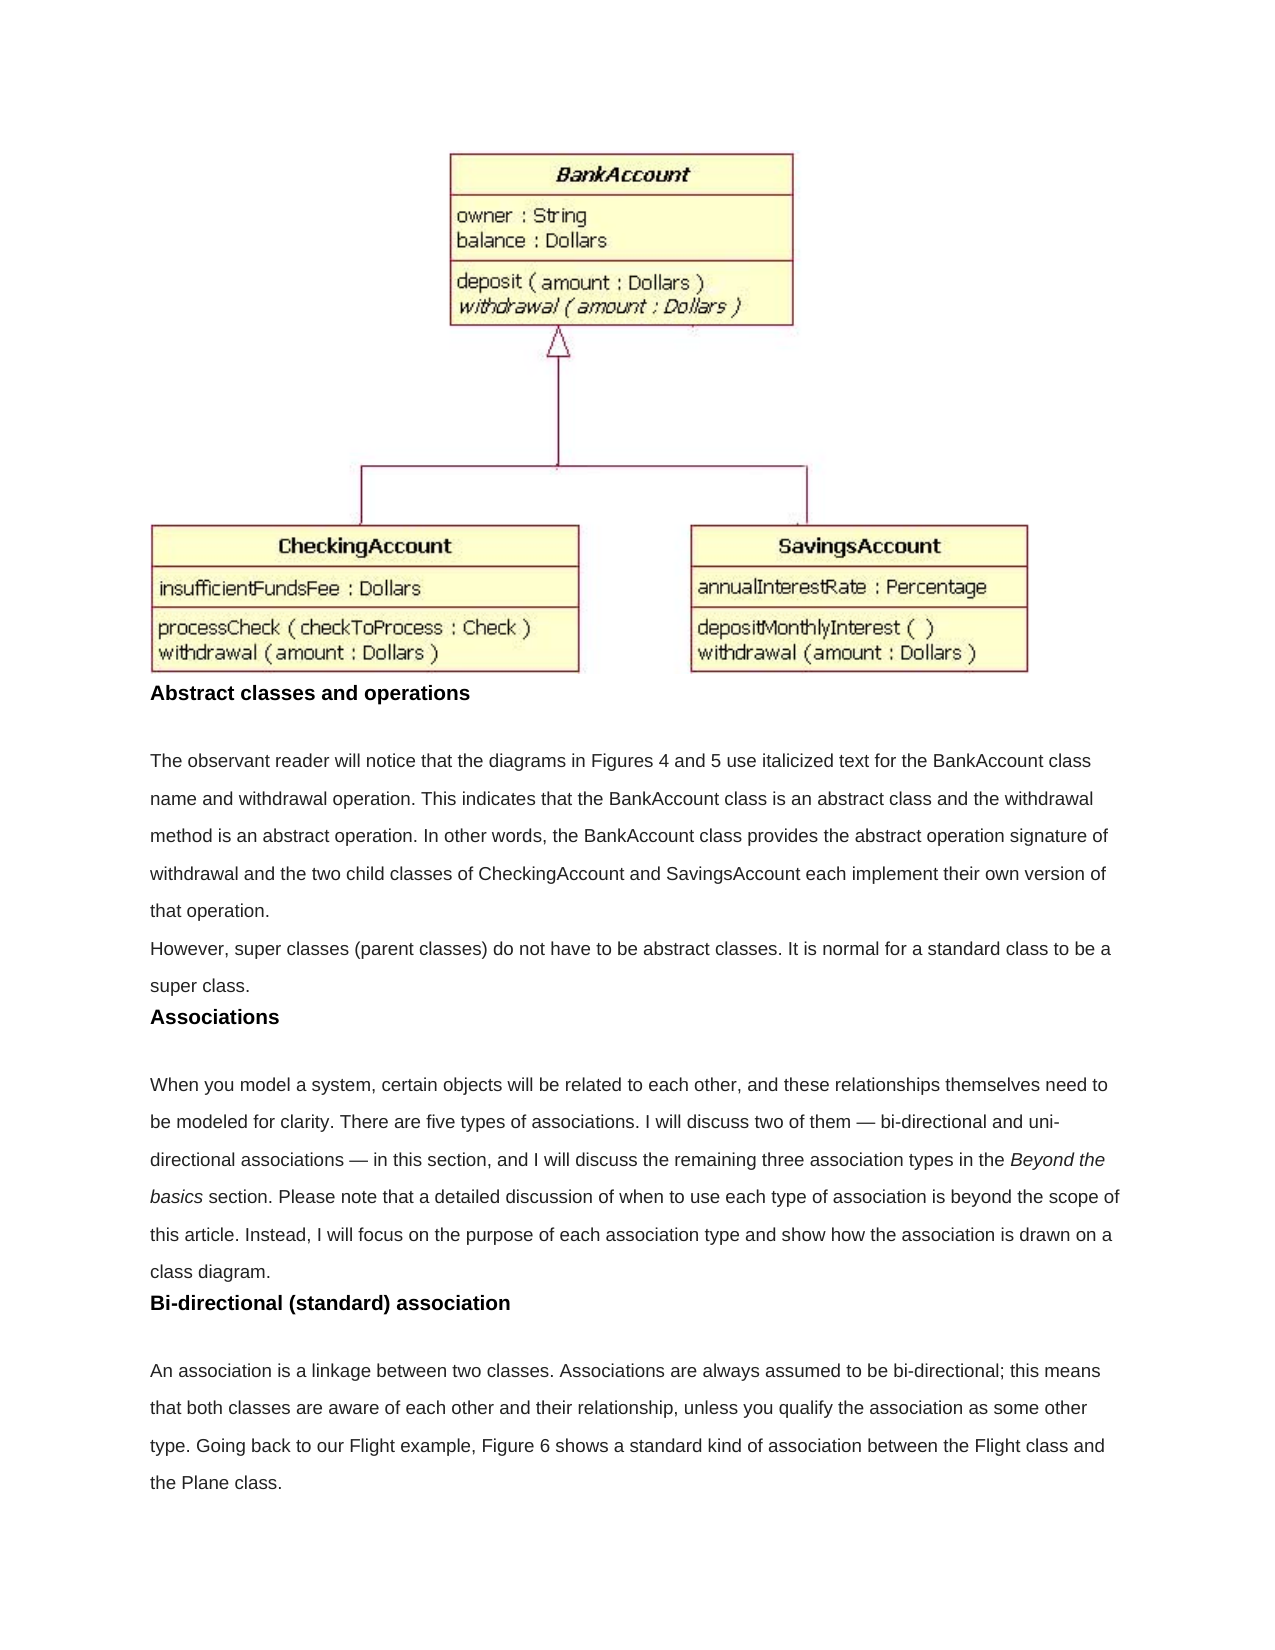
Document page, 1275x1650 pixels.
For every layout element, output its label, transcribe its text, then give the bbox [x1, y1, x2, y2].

text When you model a system, certain objects will be related to each other, and these relationships themselves need to be modeled for clarity. There are five types of associations. I will discuss two of them — bi-directional and uni-directional associations — in this section, and I will discuss the remaining three association types in the Beyond the basics section. Please note that a detailed discussion of when to use each type of association is beyond the scope of this article. Instead, I will focus on the purpose of each association type and show how the association is drawn on a class diagram. [150, 1058, 1125, 1283]
text The observant reader will notice that the diagrams in Figures 4 and 5 use italicized text for the BankAccount class name and withdrawal operation. This indicates that the BankAccount class is an abstract class and the withdrawal method is an abstract operation. In other words, the BankAccount class provides the abstract operation signature of withdrawal and the two child classes of CheckingAccount and SavingsAccount each implement their own version of that operation. [150, 734, 1125, 922]
text However, super classes (parent classes) do not have to be abstract classes. It is normal for a standard class to be a super class. [150, 922, 1125, 997]
text Associations [150, 1005, 1125, 1029]
text Abstract classes and operations [150, 681, 1125, 705]
text Bi-directional (standard) association [150, 1291, 1125, 1314]
text An association is a linkage between two classes. Associations are always assumed to be bi-directional; this means that both classes are aware of each other and their relationship, unless you qualify the association as some other type. Going back to our Flight example, Figure 6 shows a standard kind of association between the Flight class and the Plane class. [150, 1344, 1125, 1494]
picture [150, 150, 1030, 674]
